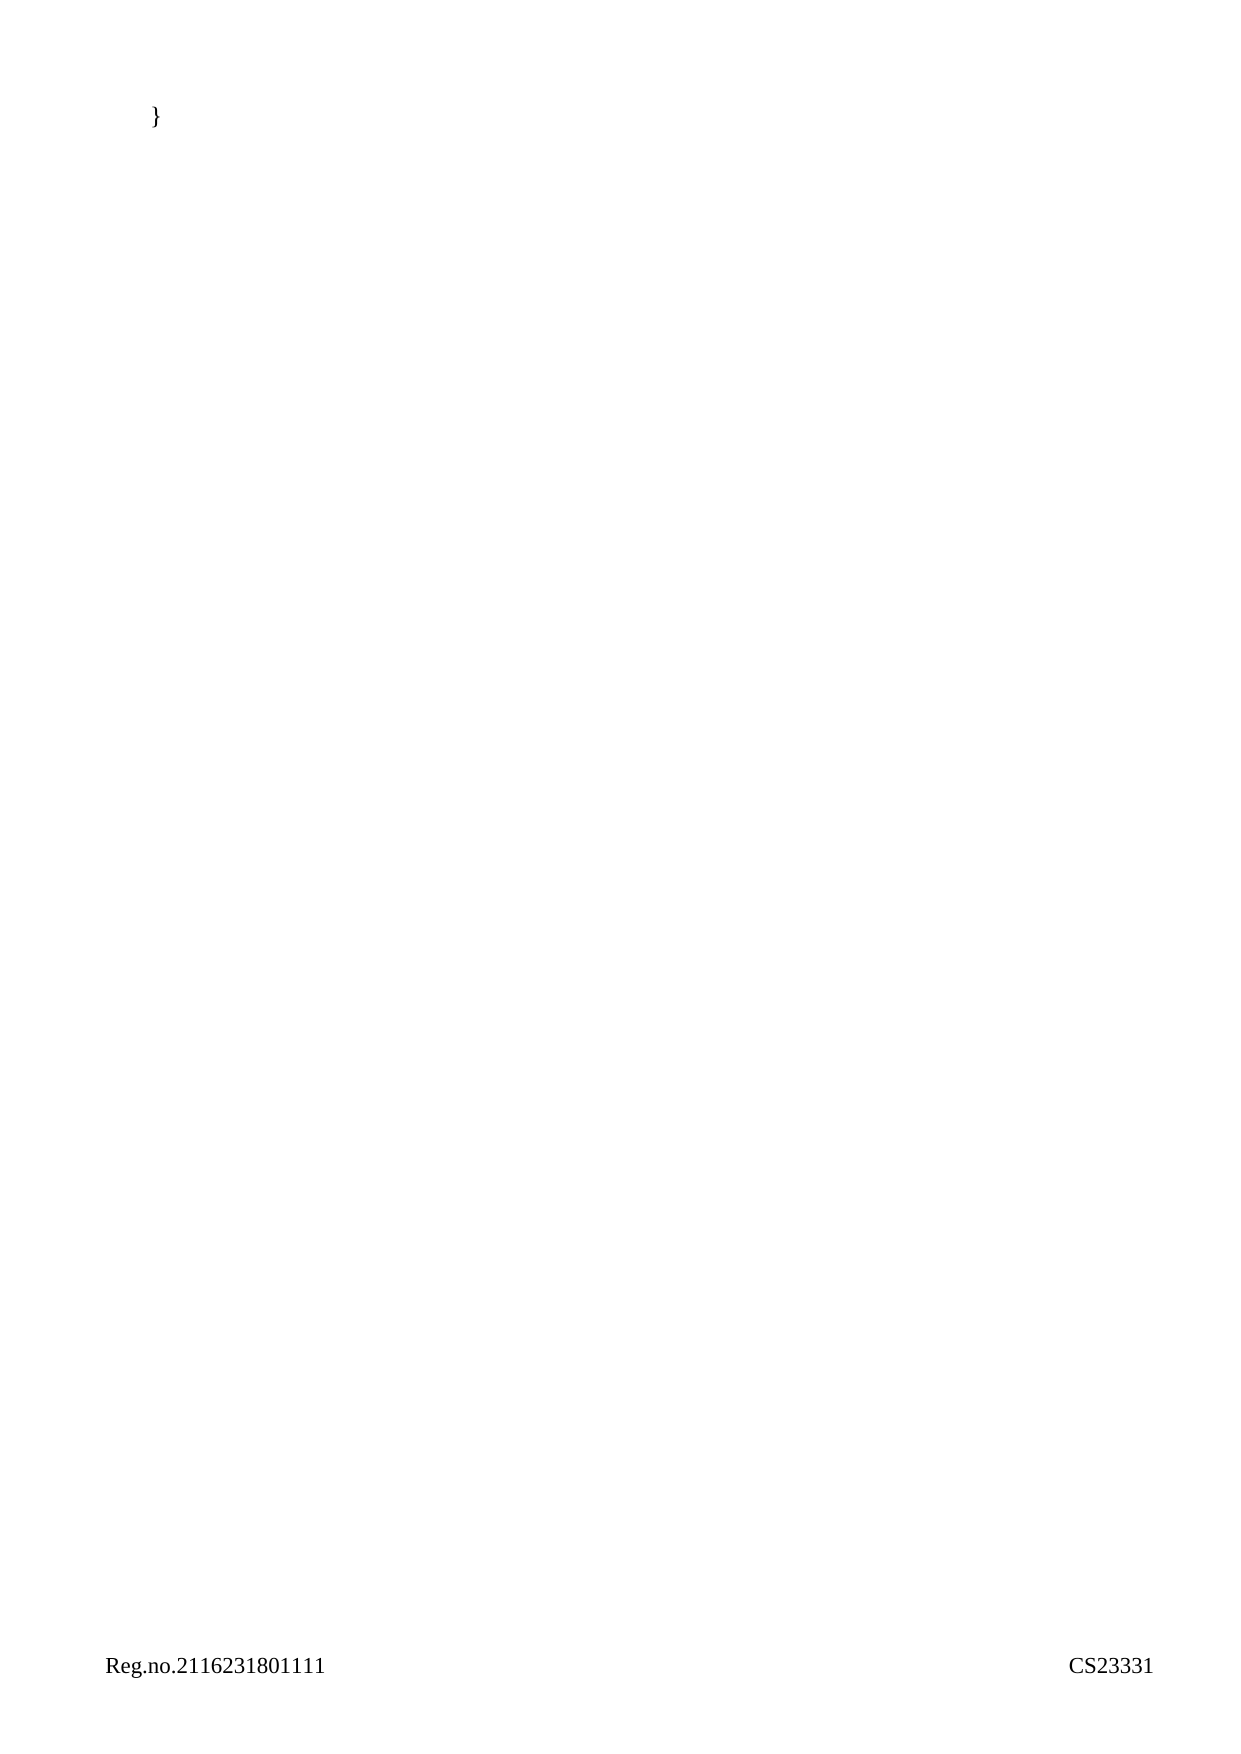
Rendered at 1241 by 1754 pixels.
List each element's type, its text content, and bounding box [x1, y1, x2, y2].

text } [150, 101, 1155, 130]
